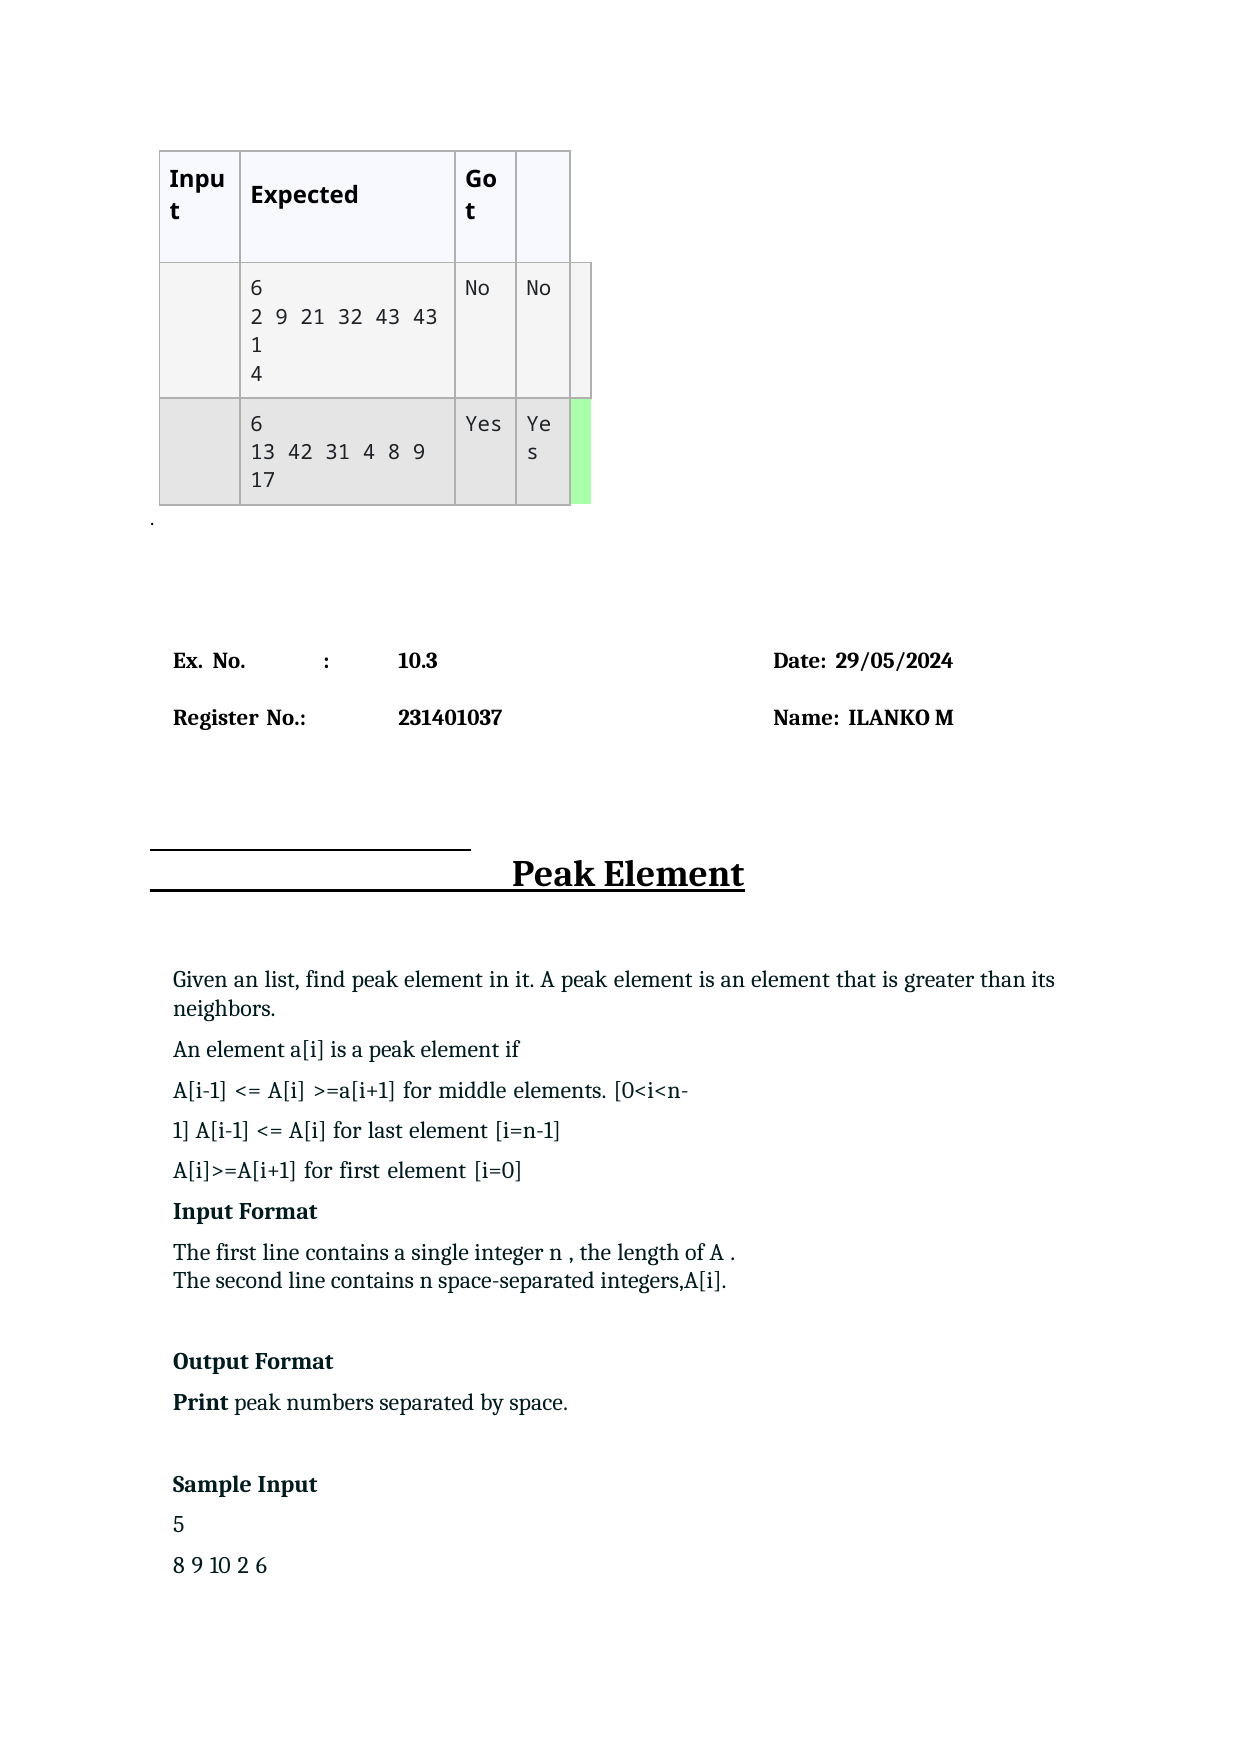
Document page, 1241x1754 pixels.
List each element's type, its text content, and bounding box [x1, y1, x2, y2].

text A[i-1] <= A[i] >=a[i+1] for middle elements. [0<i<n-1] A[i-1] <= A[i] for last element [i=n-1] [173, 1076, 690, 1144]
table_cell No [456, 263, 515, 397]
table_cell [571, 263, 590, 397]
text 8 9 10 2 6 [173, 1552, 1090, 1580]
text Output Format [173, 1348, 1090, 1376]
text Ex. No. : 10.3 Date: 29/05/2024 [173, 648, 1090, 674]
text Print peak numbers separated by space. [173, 1389, 1090, 1416]
text A[i]>=A[i+1] for first element [i=0] [173, 1157, 1090, 1184]
table_cell [160, 399, 239, 504]
table_header Expected [241, 152, 454, 262]
table_header Got [456, 152, 515, 262]
text An element a[i] is a peak element if [173, 1036, 1090, 1063]
table_cell [160, 263, 239, 397]
text Register No.: 231401037 Name: ILANKO M [173, 705, 1090, 731]
text . [150, 506, 1090, 530]
table_header Input [160, 152, 239, 262]
table_cell No [517, 263, 569, 397]
table_cell Yes [517, 399, 569, 504]
table_cell 6 2 9 21 32 43 43 1 4 [241, 263, 454, 397]
table_cell Yes [456, 399, 515, 504]
table_cell 6 13 42 31 4 8 9 17 [241, 399, 454, 504]
table_cell [571, 399, 591, 504]
text 5 [173, 1511, 1090, 1539]
text The first line contains a single integer n , the length of A . The second line contains n space-separated integers,A[i]. [173, 1238, 749, 1294]
text Peak Element [150, 853, 1090, 896]
table_header [517, 152, 569, 262]
text Sample Input [173, 1471, 1090, 1498]
text Input Format [173, 1198, 1090, 1225]
text Given an list, find peak element in it. A peak element is an element that is greater than its neighbors. [173, 966, 1090, 1022]
